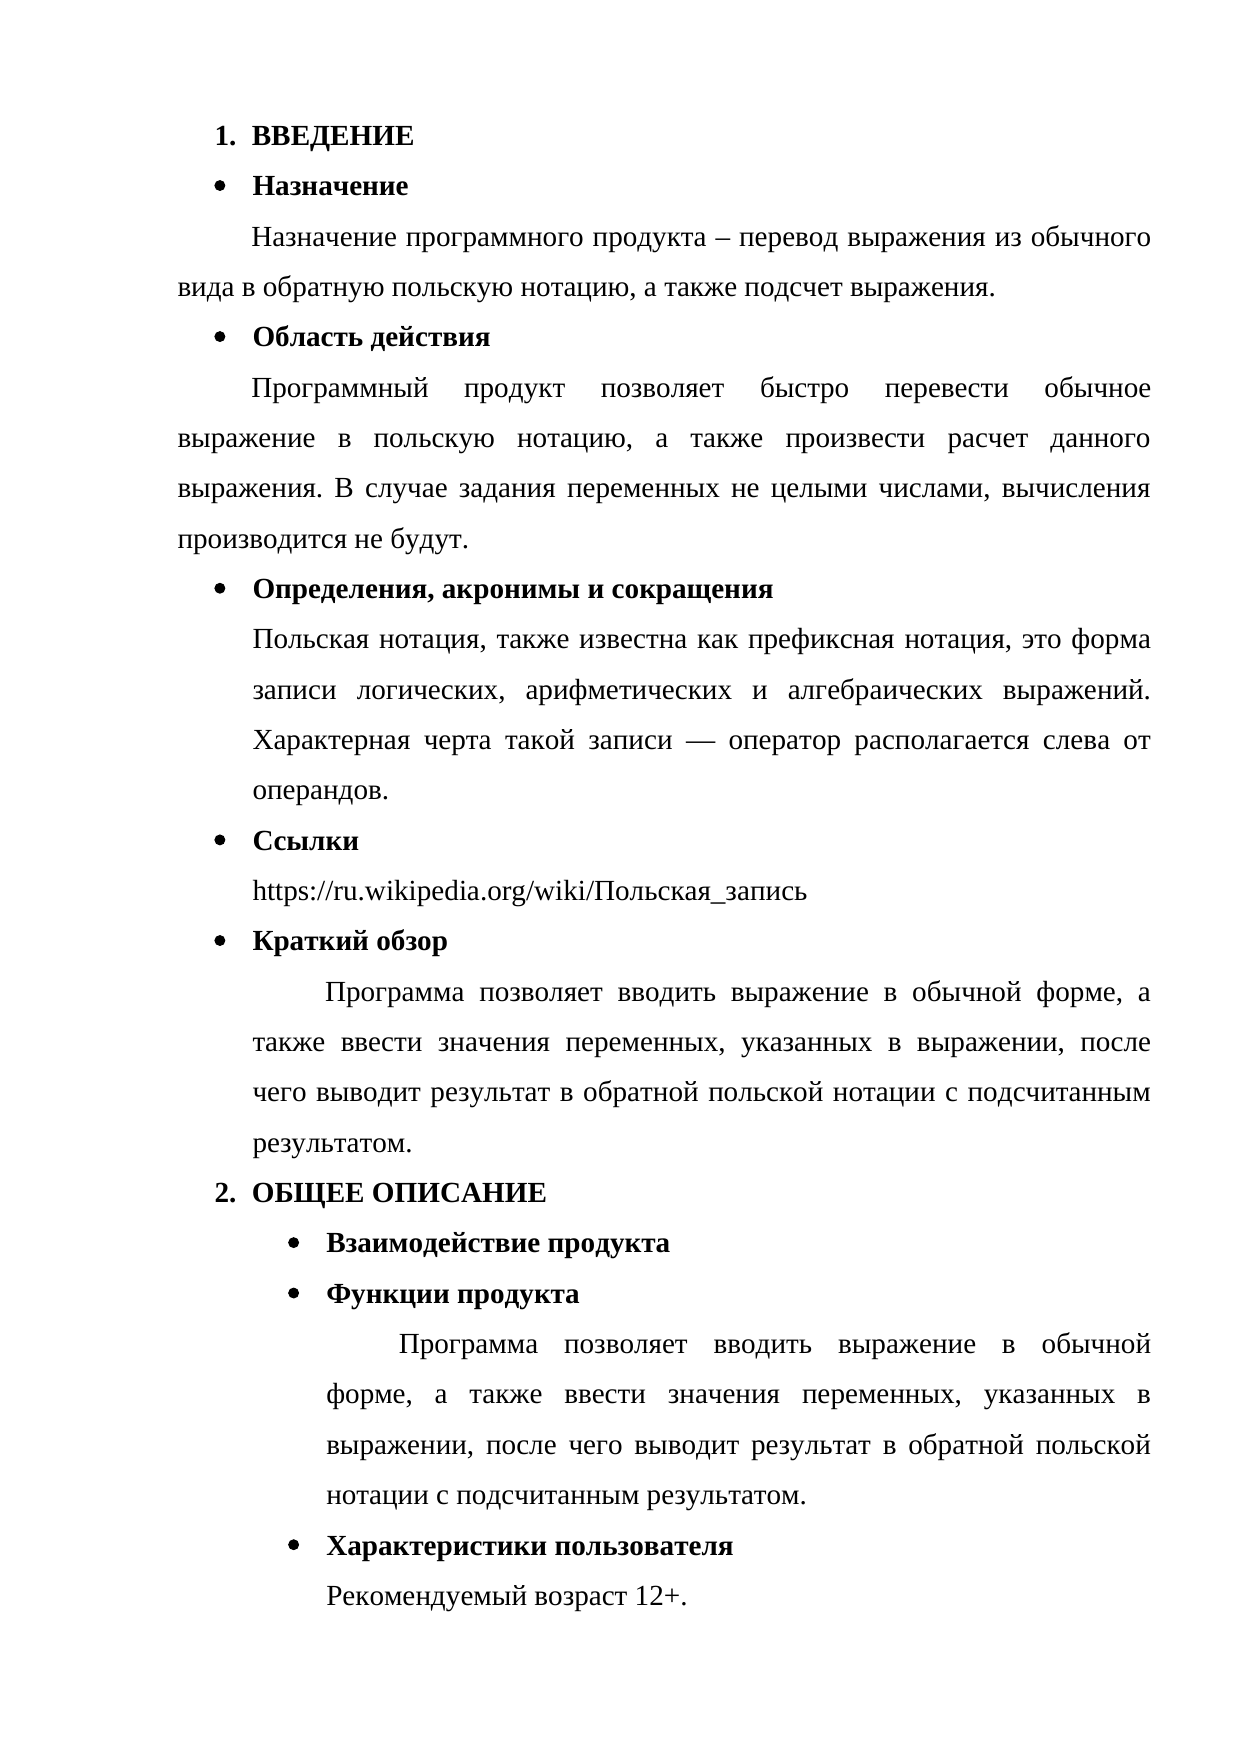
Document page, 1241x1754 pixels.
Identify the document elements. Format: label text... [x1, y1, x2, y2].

list Назначение [215, 168, 1152, 202]
list Польская нотация, также известна как префиксная нотация, это форма записи логических, арифметических и алгебраических выражений. Характерная черта такой записи — оператор располагается слева от операндов. [252, 622, 1152, 806]
subtitle ОБЩЕЕ ОПИСАНИЕ [214, 1175, 1152, 1209]
list Ссылки [215, 823, 1152, 856]
text Назначение программного продукта – перевод выражения из обычного вида в обратную польскую нотацию, а также подсчет выражения. [177, 219, 1152, 303]
list Рекомендуемый возраст 12+. [326, 1578, 1152, 1612]
list Программа позволяет вводить выражение в обычной форме, а также ввести значения переменных, указанных в выражении, после чего выводит результат в обратной польской нотации с подсчитанным результатом. [252, 974, 1152, 1158]
subtitle ВВЕДЕНИЕ [214, 118, 1152, 152]
list https://ru.wikipedia.org/wiki/Польская_запись [252, 873, 1152, 907]
list Область действия [215, 319, 1152, 353]
list Краткий обзор [215, 923, 1152, 957]
text Программный продукт позволяет быстро перевести обычное выражение в польскую нотацию, а также произвести расчет данного выражения. В случае задания переменных не целыми числами, вычисления производится не будут. [177, 370, 1152, 554]
list Взаимодействие продукта [288, 1226, 1152, 1259]
list Функции продукта [288, 1276, 1152, 1309]
list Характеристики пользователя [288, 1528, 1152, 1561]
list Определения, акронимы и сокращения [215, 571, 1152, 605]
list Программа позволяет вводить выражение в обычной форме, а также ввести значения переменных, указанных в выражении, после чего выводит результат в обратной польской нотации с подсчитанным результатом. [326, 1326, 1152, 1511]
